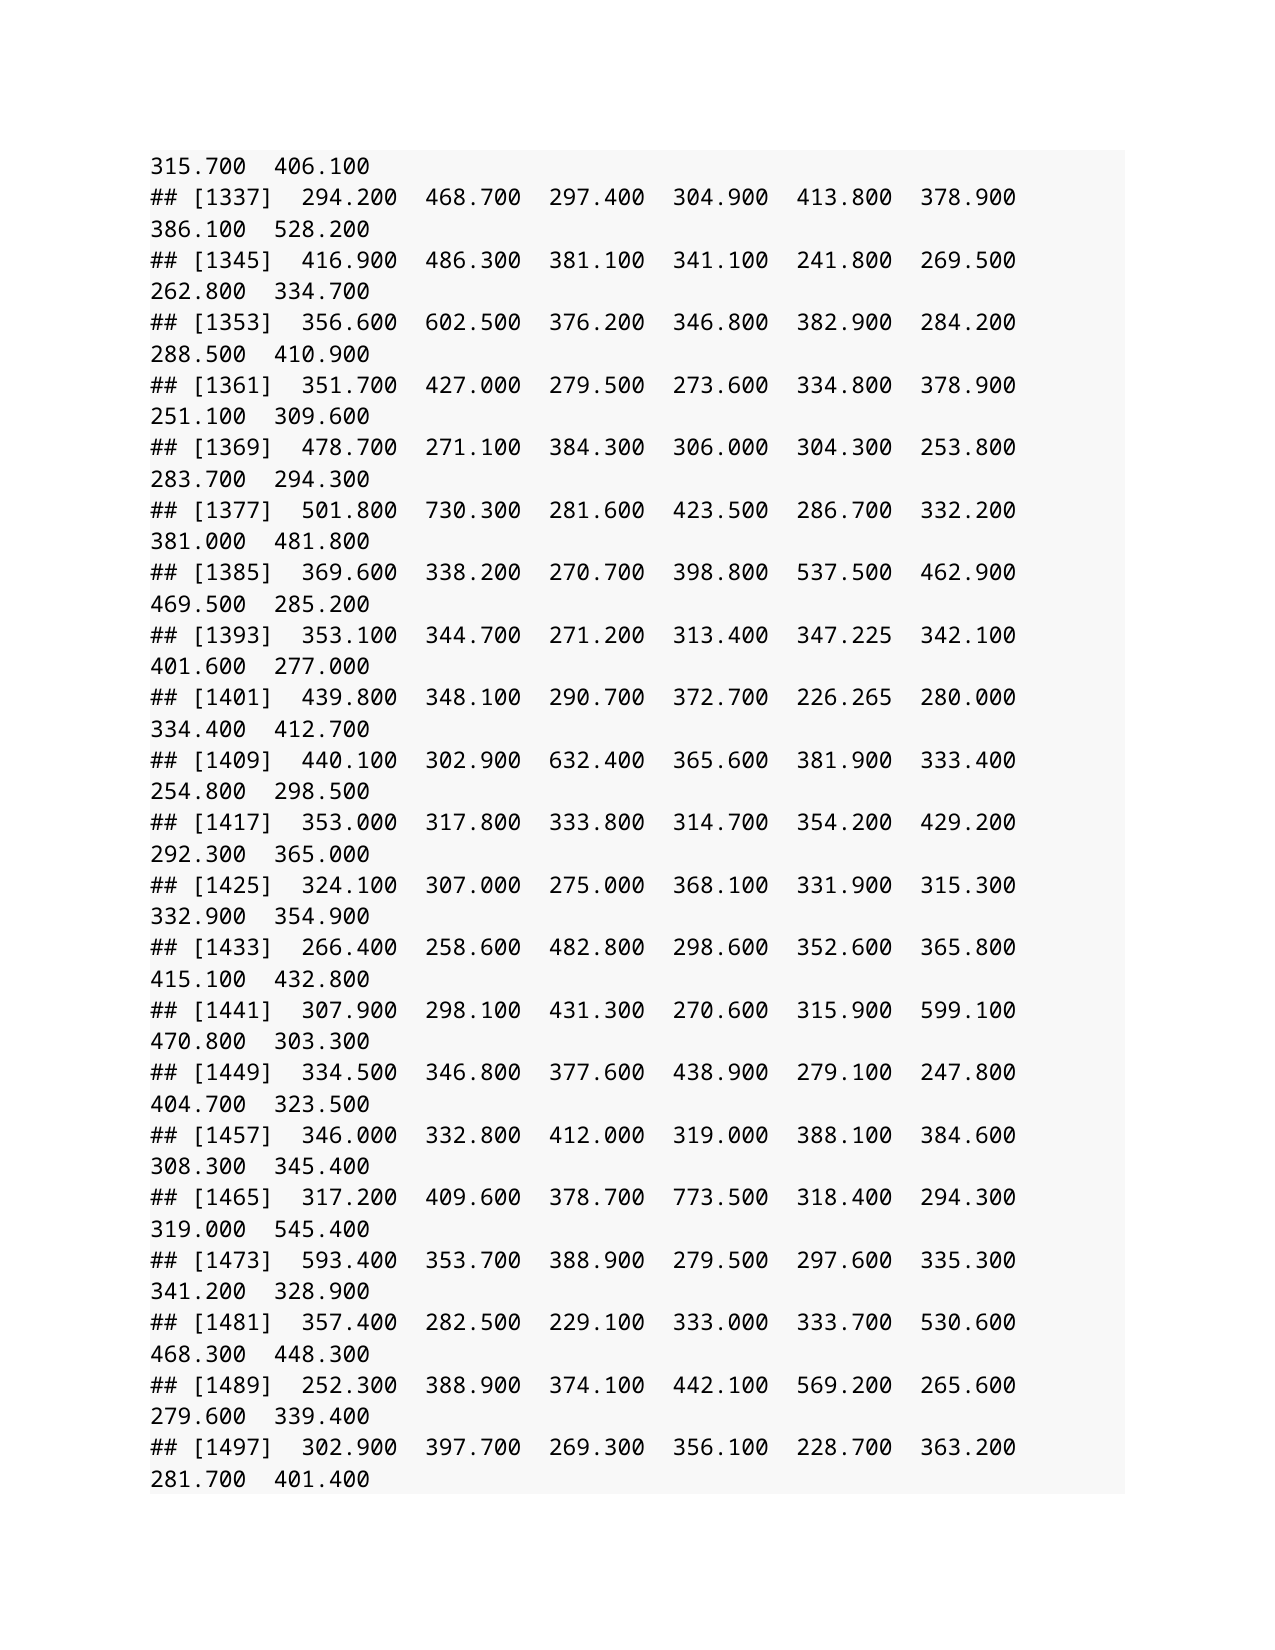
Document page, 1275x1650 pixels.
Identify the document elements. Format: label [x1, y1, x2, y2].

text [150, 150, 1125, 1494]
